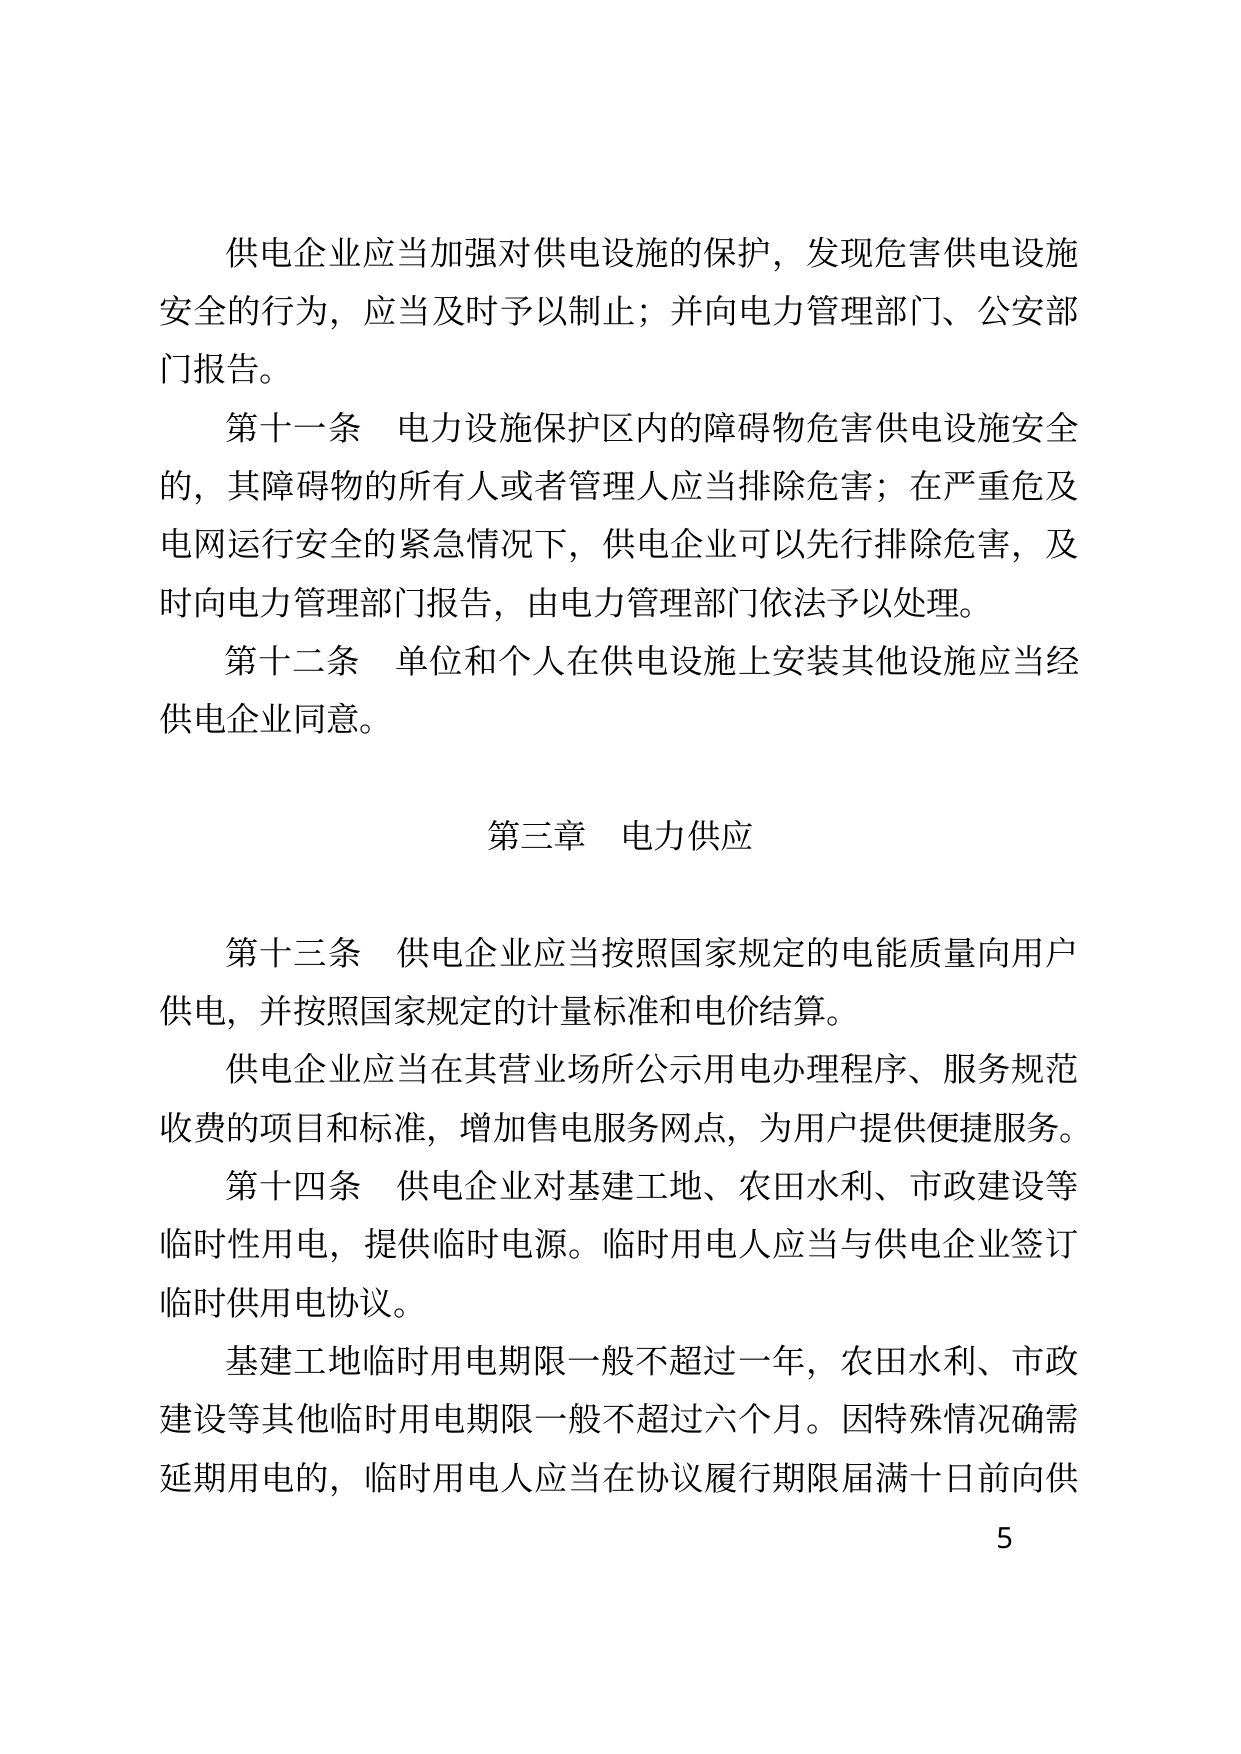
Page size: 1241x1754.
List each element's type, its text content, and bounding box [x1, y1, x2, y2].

text 第十四条 供电企业对基建工地、农田水利、市政建设等临时性用电，提供临时电源。临时用电人应当与供电企业签订临时供用电协议。 [159, 1152, 1081, 1327]
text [159, 1327, 1081, 1502]
text 第十一条 电力设施保护区内的障碍物危害供电设施安全的，其障碍物的所有人或者管理人应当排除危害；在严重危及电网运行安全的紧急情况下，供电企业可以先行排除危害，及时向电力管理部门报告，由电力管理部门依法予以处理。 [159, 393, 1081, 627]
text 第三章 电力供应 [159, 802, 1081, 860]
text 供电企业应当加强对供电设施的保护，发现危害供电设施安全的行为，应当及时予以制止；并向电力管理部门、公安部门报告。 [159, 218, 1081, 393]
text 供电企业应当在其营业场所公示用电办理程序、服务规范、收费的项目和标准，增加售电服务网点，为用户提供便捷服务。 [159, 1035, 1081, 1152]
text 第十三条 供电企业应当按照国家规定的电能质量向用户供电，并按照国家规定的计量标准和电价结算。 [159, 918, 1081, 1035]
text 第十二条 单位和个人在供电设施上安装其他设施应当经供电企业同意。 [159, 627, 1081, 743]
